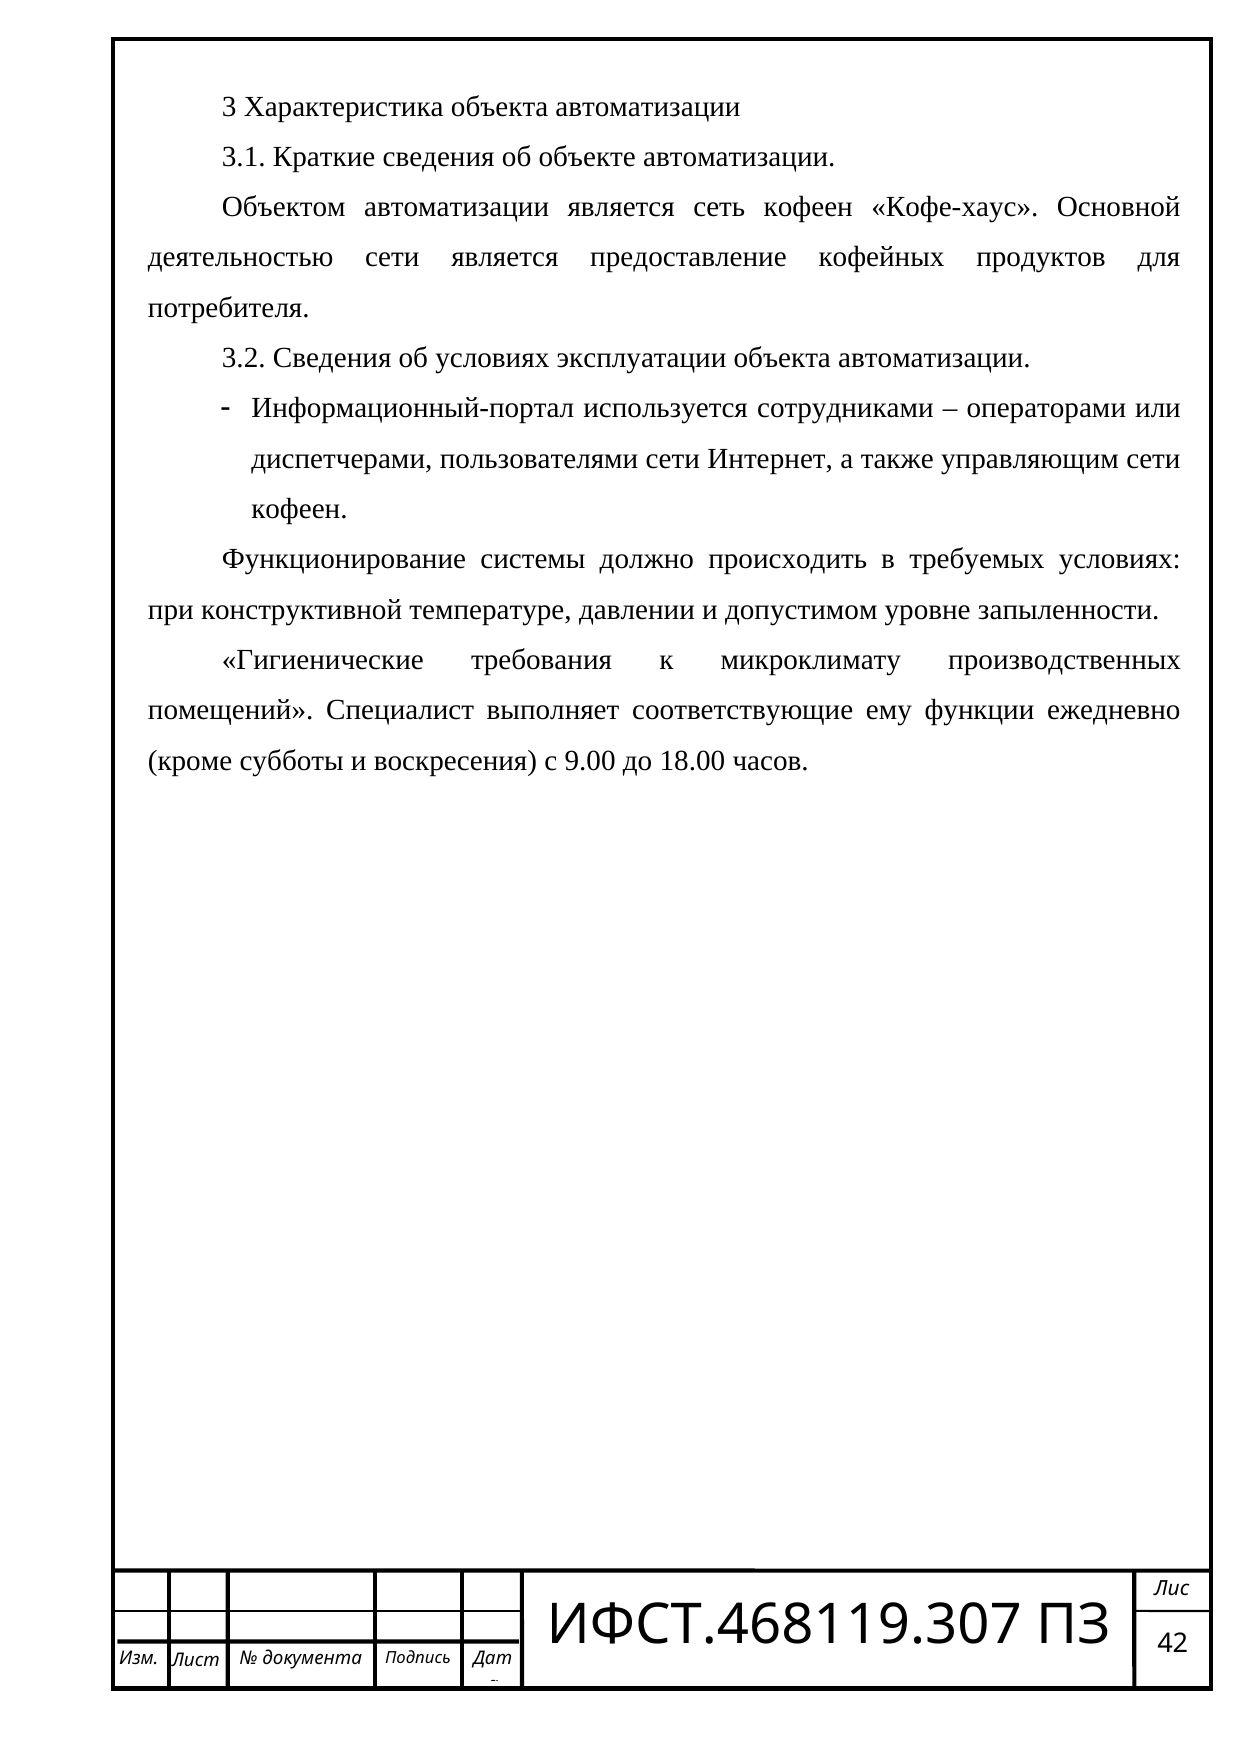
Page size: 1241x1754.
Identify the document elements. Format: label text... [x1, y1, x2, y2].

list Информационный-портал используется сотрудниками – операторами или диспетчерами, пользователями сети Интернет, а также управляющим сети кофеен. [220, 391, 1181, 525]
list «Гигиенические требования к микроклимату производственных помещений». Специалист выполняет соответствующие ему функции ежедневно (кроме субботы и воскресения) с 9.00 до 18.00 часов. [148, 642, 1181, 776]
list Объектом автоматизации является сеть кофеен «Кофе-хаус». Основной деятельностью сети является предоставление кофейных продуктов для потребителя. [148, 189, 1181, 323]
list 3.2. Сведения об условиях эксплуатации объекта автоматизации. [148, 340, 1181, 374]
list Функционирование системы должно происходить в требуемых условиях: при конструктивной температуре, давлении и допустимом уровне запыленности. [148, 542, 1181, 625]
list 3 Характеристика объекта автоматизации [148, 89, 1181, 122]
list 3.1. Краткие сведения об объекте автоматизации. [148, 139, 1181, 172]
